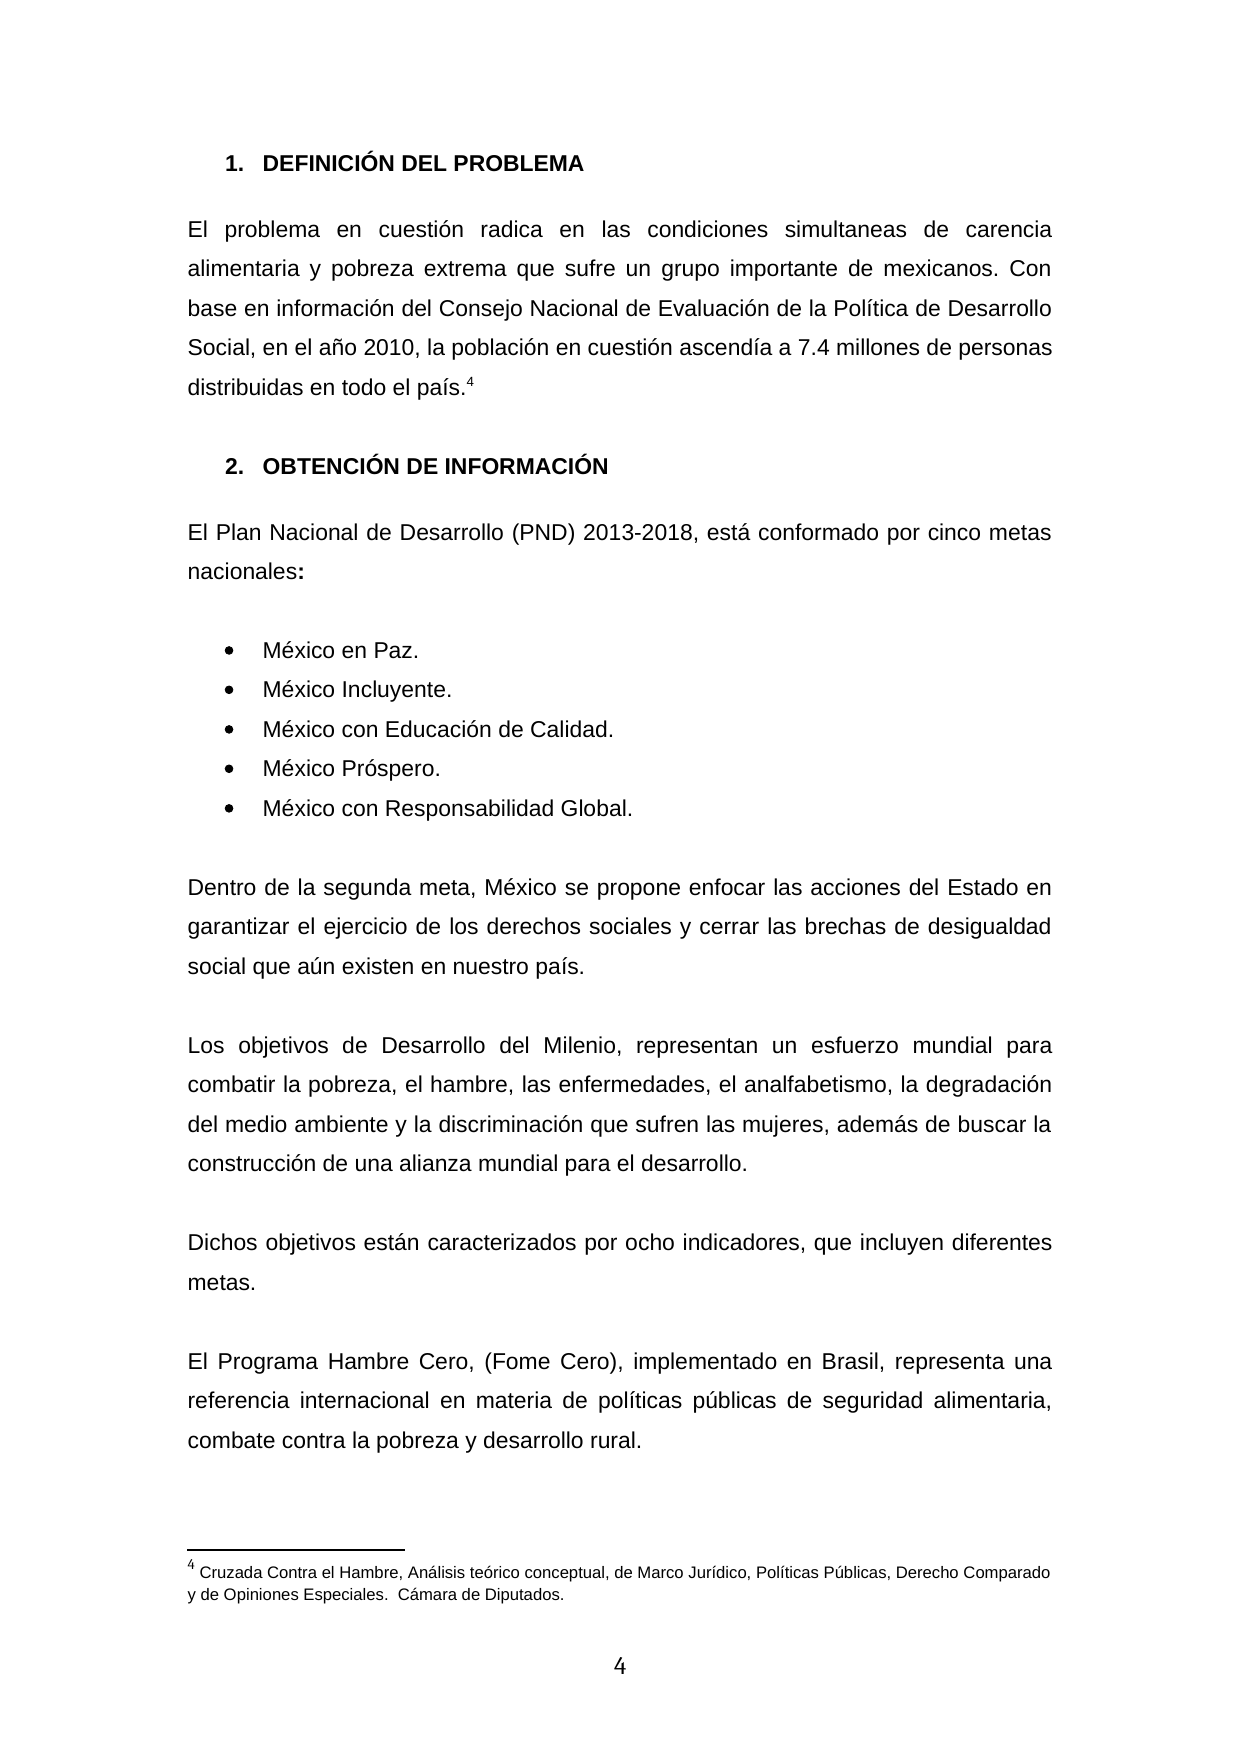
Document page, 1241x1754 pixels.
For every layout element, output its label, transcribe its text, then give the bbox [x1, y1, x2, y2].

list México en Paz. [225, 637, 1053, 663]
text El Plan Nacional de Desarrollo (PND) 2013-2018, está conformado por cinco metas nacionales: [187, 518, 1053, 584]
list México con Responsabilidad Global. [225, 795, 1053, 821]
text El problema en cuestión radica en las condiciones simultaneas de carencia alimentaria y pobreza extrema que sufre un grupo importante de mexicanos. Con base en información del Consejo Nacional de Evaluación de la Política de Desarrollo Social, en el año 2010, la población en cuestión ascendía a 7.4 millones de personas distribuidas en todo el país. [187, 216, 1053, 400]
text Los objetivos de Desarrollo del Milenio, representan un esfuerzo mundial para combatir la pobreza, el hambre, las enfermedades, el analfabetismo, la degradación del medio ambiente y la discriminación que sufren las mujeres, además de buscar la construcción de una alianza mundial para el desarrollo. [187, 1032, 1053, 1177]
list México con Educación de Calidad. [225, 716, 1053, 742]
list OBTENCIÓN DE INFORMACIÓN [225, 453, 1053, 479]
list México Incluyente. [225, 676, 1053, 703]
text Dichos objetivos están caracterizados por ocho indicadores, que incluyen diferentes metas. [187, 1229, 1053, 1295]
list DEFINICIÓN DEL PROBLEMA [225, 150, 1053, 176]
text Dentro de la segunda meta, México se propone enfocar las acciones del Estado en garantizar el ejercicio de los derechos sociales y cerrar las brechas de desigualdad social que aún existen en nuestro país. [187, 874, 1053, 979]
text El Programa Hambre Cero, (Fome Cero), implementado en Brasil, representa una referencia internacional en materia de políticas públicas de seguridad alimentaria, combate contra la pobreza y desarrollo rural. [187, 1348, 1053, 1453]
list México Próspero. [225, 755, 1053, 782]
